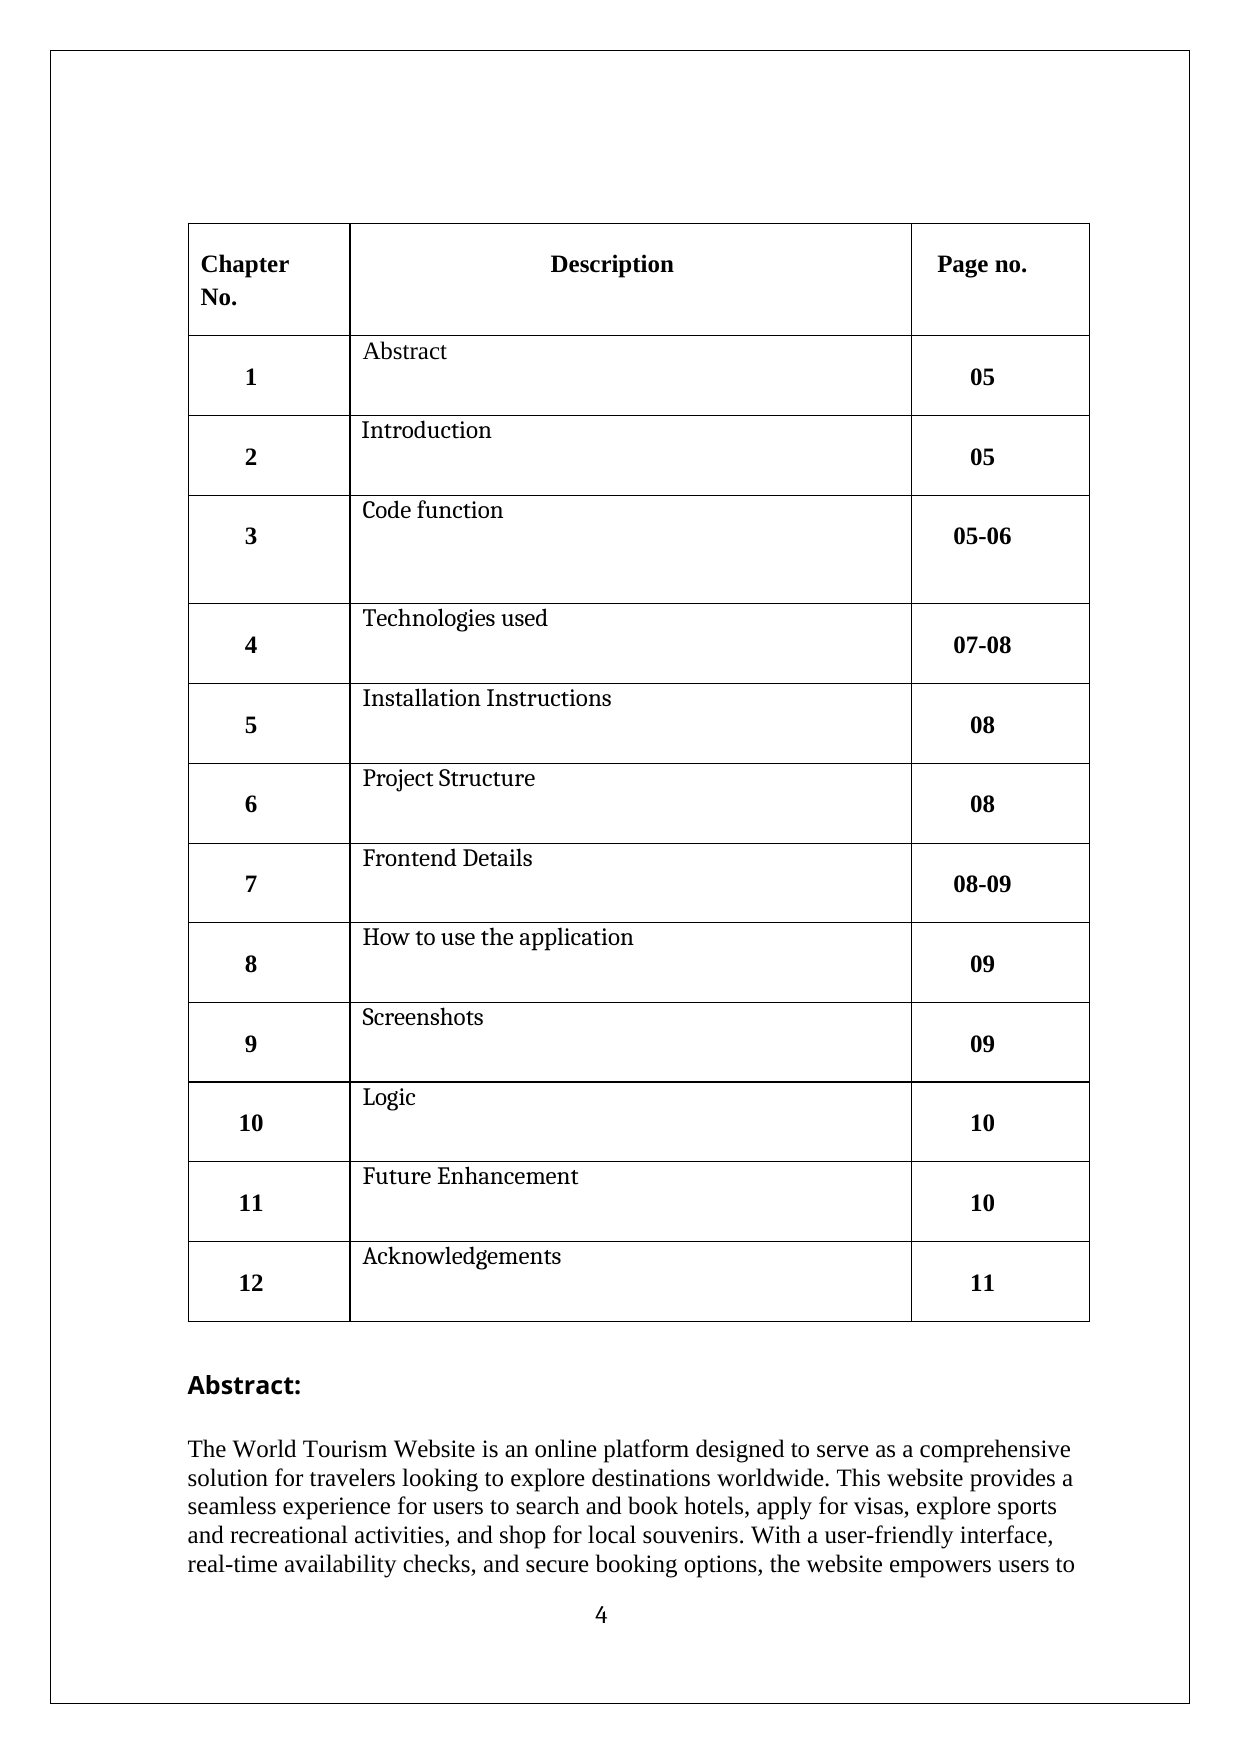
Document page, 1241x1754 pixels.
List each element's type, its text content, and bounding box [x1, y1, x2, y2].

table_cell Future Enhancement [351, 1162, 911, 1241]
table_cell 08 [912, 684, 1089, 763]
table_header Description [351, 224, 911, 335]
table_cell Technologies used [351, 604, 911, 683]
table_cell 12 [189, 1242, 349, 1321]
table_cell 07-08 [912, 604, 1089, 683]
table_cell 2 [189, 416, 349, 494]
table_cell Project Structure [351, 764, 911, 842]
table_cell 5 [189, 684, 349, 763]
table_cell 08 [912, 764, 1089, 842]
table_cell Code function [351, 496, 911, 603]
table_header Page no. [912, 224, 1089, 335]
table_cell Screenshots [351, 1003, 911, 1081]
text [187, 1434, 1090, 1578]
table_cell 05 [912, 416, 1089, 494]
table_cell Acknowledgements [351, 1242, 911, 1321]
table_cell 10 [189, 1083, 349, 1161]
table_cell 3 [189, 496, 349, 603]
table_cell Installation Instructions [351, 684, 911, 763]
table_cell 11 [189, 1162, 349, 1241]
table_cell 7 [189, 844, 349, 922]
table_header Chapter No. [189, 224, 349, 335]
table_cell 6 [189, 764, 349, 842]
table_cell 05-06 [912, 496, 1089, 603]
table_cell Introduction [351, 416, 911, 494]
table_cell 4 [189, 604, 349, 683]
table_cell Abstract [351, 336, 911, 415]
table_cell Logic [351, 1083, 911, 1161]
table_cell 10 [912, 1162, 1089, 1241]
table_cell 11 [912, 1242, 1089, 1321]
table_cell 1 [189, 336, 349, 415]
table_cell 09 [912, 1003, 1089, 1081]
table_cell How to use the application [351, 923, 911, 1002]
table_cell Frontend Details [351, 844, 911, 922]
table_cell 10 [912, 1083, 1089, 1161]
table_cell 08-09 [912, 844, 1089, 922]
table_cell 05 [912, 336, 1089, 415]
table_cell 09 [912, 923, 1089, 1002]
table_cell 9 [189, 1003, 349, 1081]
table_cell 8 [189, 923, 349, 1002]
subtitle Abstract: [187, 1367, 1053, 1401]
